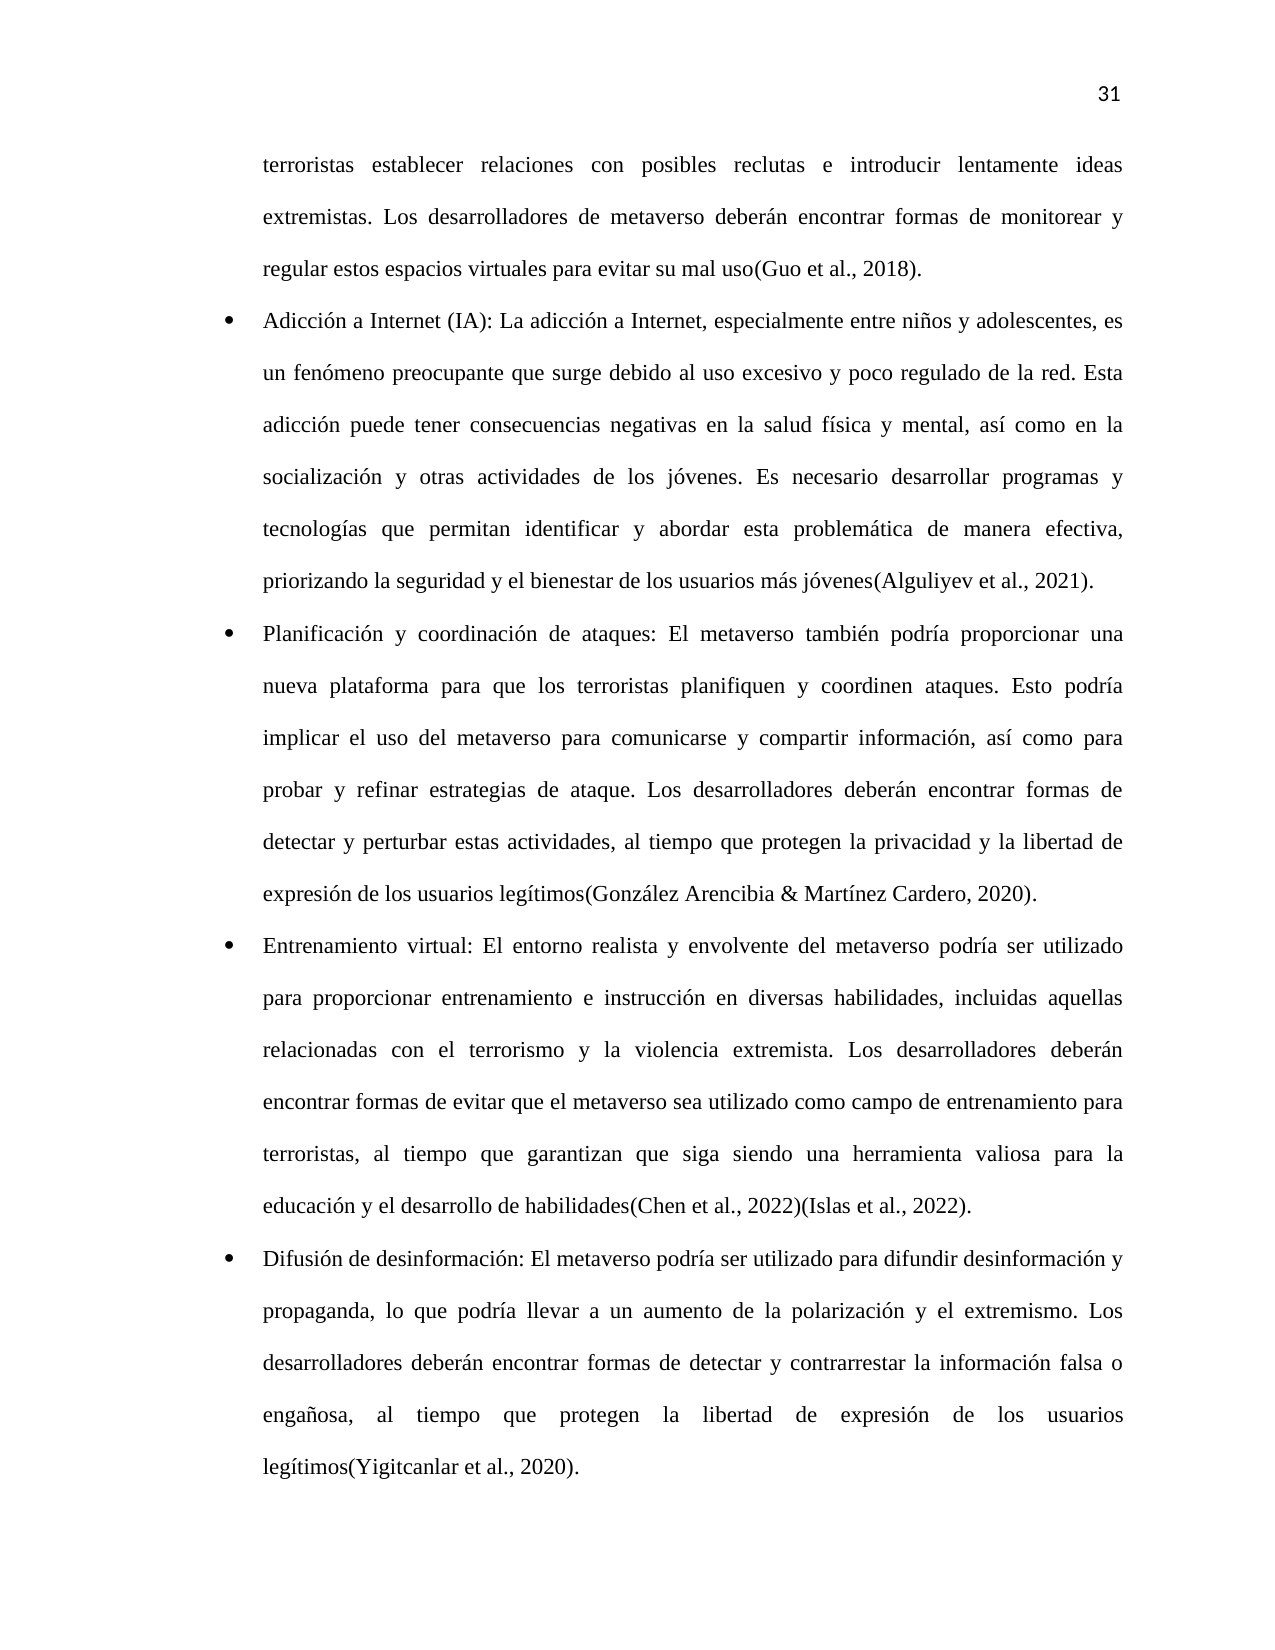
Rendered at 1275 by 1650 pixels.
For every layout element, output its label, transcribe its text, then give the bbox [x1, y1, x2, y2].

list Planificación y coordinación de ataques: El metaverso también podría proporcionar una nueva plataforma para que los terroristas planifiquen y coordinen ataques. Esto podría implicar el uso del metaverso para comunicarse y compartir información, así como para probar y refinar estrategias de ataque. Los desarrolladores deberán encontrar formas de detectar y perturbar estas actividades, al tiempo que protegen la privacidad y la libertad de expresión de los usuarios legítimos. [225, 619, 1125, 906]
list Entrenamiento virtual: El entorno realista y envolvente del metaverso podría ser utilizado para proporcionar entrenamiento e instrucción en diversas habilidades, incluidas aquellas relacionadas con el terrorismo y la violencia extremista. Los desarrolladores deberán encontrar formas de evitar que el metaverso sea utilizado como campo de entrenamiento para terroristas, al tiempo que garantizan que siga siendo una herramienta valiosa para la educación y el desarrollo de habilidades. [225, 932, 1125, 1219]
list Difusión de desinformación: El metaverso podría ser utilizado para difundir desinformación y propaganda, lo que podría llevar a un aumento de la polarización y el extremismo. Los desarrolladores deberán encontrar formas de detectar y contrarrestar la información falsa o engañosa, al tiempo que protegen la libertad de expresión de los usuarios legítimos. [225, 1244, 1125, 1479]
list Adicción a Internet (IA): La adicción a Internet, especialmente entre niños y adolescentes, es un fenómeno preocupante que surge debido al uso excesivo y poco regulado de la red. Esta adicción puede tener consecuencias negativas en la salud física y mental, así como en la socialización y otras actividades de los jóvenes. Es necesario desarrollar programas y tecnologías que permitan identificar y abordar esta problemática de manera efectiva, priorizando la seguridad y el bienestar de los usuarios más jóvenes. [225, 307, 1125, 594]
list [225, 151, 1125, 281]
